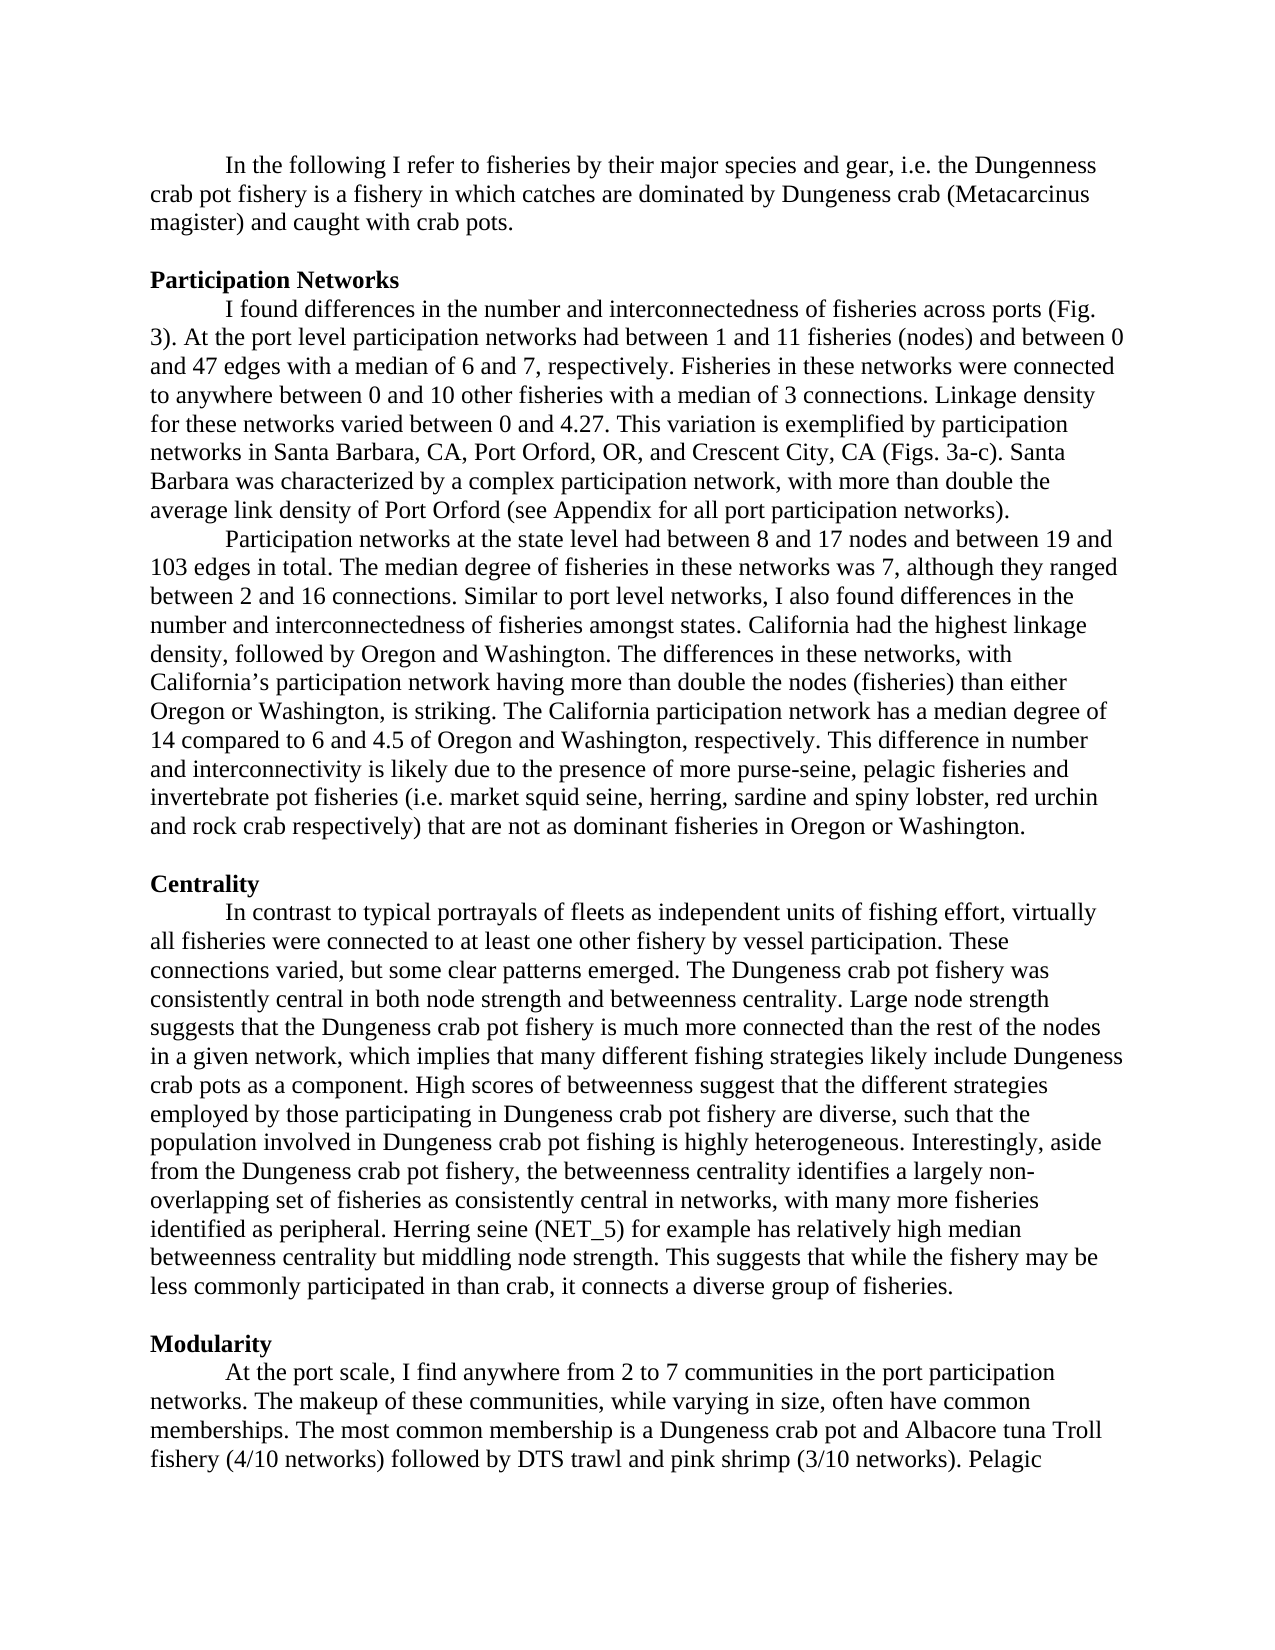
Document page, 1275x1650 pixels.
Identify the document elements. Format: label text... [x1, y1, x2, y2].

text In the following I refer to fisheries by their major species and gear, i.e. the Dungenness crab pot fishery is a fishery in which catches are dominated by Dungeness crab (Metacarcinus magister) and caught with crab pots. [150, 150, 1125, 236]
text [150, 1357, 1125, 1472]
text Participation networks at the state level had between 8 and 17 nodes and between 19 and 103 edges in total. The median degree of fisheries in these networks was 7, although they ranged between 2 and 16 connections. Similar to port level networks, I also found differences in the number and interconnectedness of fisheries amongst states. California had the highest linkage density, followed by Oregon and Washington. The differences in these networks, with California’s participation network having more than double the nodes (fisheries) than either Oregon or Washington, is striking. The California participation network has a median degree of 14 compared to 6 and 4.5 of Oregon and Washington, respectively. This difference in number and interconnectivity is likely due to the presence of more purse-seine, pelagic fisheries and invertebrate pot fisheries (i.e. market squid seine, herring, sardine and spiny lobster, red urchin and rock crab respectively) that are not as dominant fisheries in Oregon or Washington. [150, 524, 1125, 840]
text Centrality [150, 869, 1125, 897]
text I found differences in the number and interconnectedness of fisheries across ports (Fig. 3). At the port level participation networks had between 1 and 11 fisheries (nodes) and between 0 and 47 edges with a median of 6 and 7, respectively. Fisheries in these networks were connected to anywhere between 0 and 10 other fisheries with a median of 3 connections. Linkage density for these networks varied between 0 and 4.27. This variation is exemplified by participation networks in Santa Barbara, CA, Port Orford, OR, and Crescent City, CA (Figs. 3a-c). Santa Barbara was characterized by a complex participation network, with more than double the average link density of Port Orford (see Appendix for all port participation networks). [150, 294, 1125, 524]
text Modularity [150, 1329, 1125, 1357]
text Participation Networks [150, 265, 1125, 294]
text In contrast to typical portrayals of fleets as independent units of fishing effort, virtually all fisheries were connected to at least one other fishery by vessel participation. These connections varied, but some clear patterns emerged. The Dungeness crab pot fishery was consistently central in both node strength and betweenness centrality. Large node strength suggests that the Dungeness crab pot fishery is much more connected than the rest of the nodes in a given network, which implies that many different fishing strategies likely include Dungeness crab pots as a component. High scores of betweenness suggest that the different strategies employed by those participating in Dungeness crab pot fishery are diverse, such that the population involved in Dungeness crab pot fishing is highly heterogeneous. Interestingly, aside from the Dungeness crab pot fishery, the betweenness centrality identifies a largely non-overlapping set of fisheries as consistently central in networks, with many more fisheries identified as peripheral. Herring seine (NET_5) for example has relatively high median betweenness centrality but middling node strength. This suggests that while the fishery may be less commonly participated in than crab, it connects a diverse group of fisheries. [150, 897, 1125, 1300]
